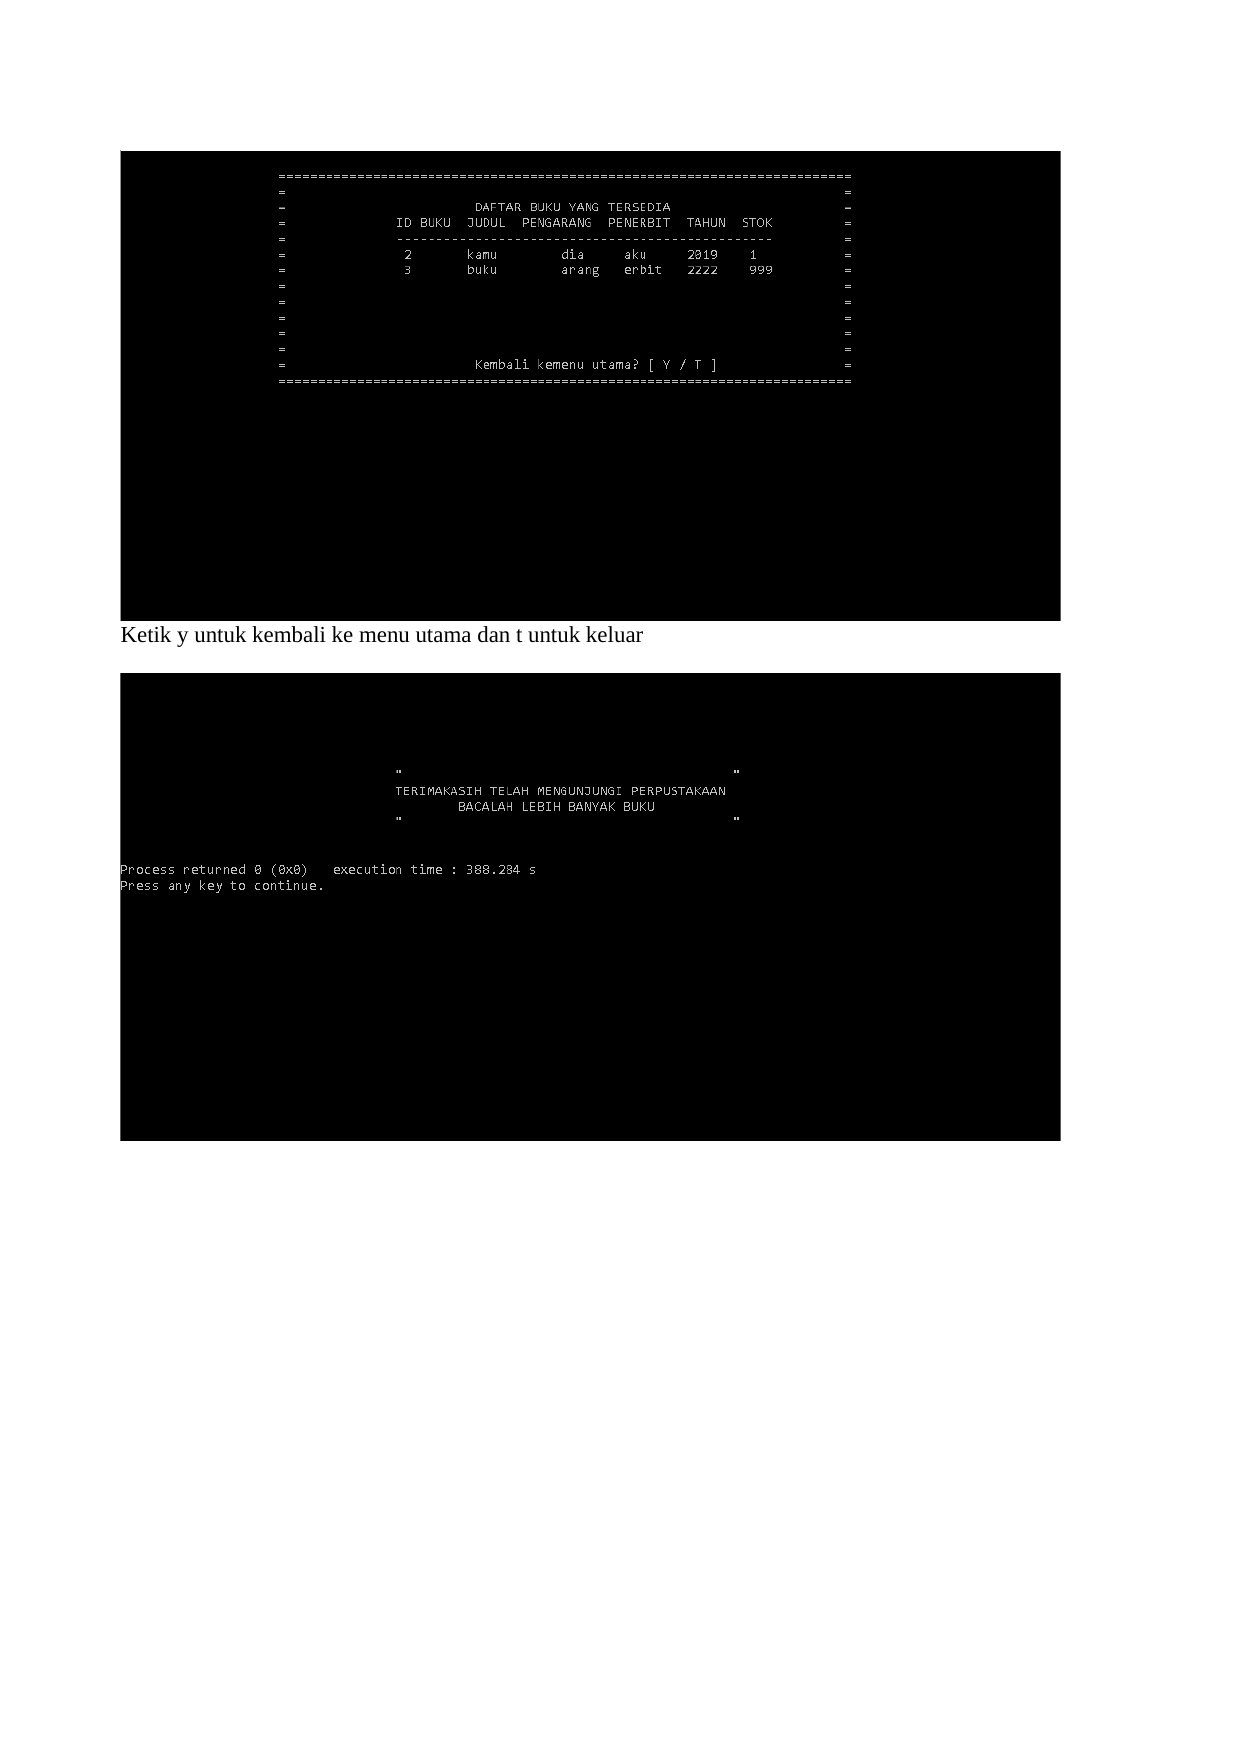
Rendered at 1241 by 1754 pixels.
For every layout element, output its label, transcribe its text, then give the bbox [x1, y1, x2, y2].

picture [120, 673, 1061, 1141]
picture [120, 150, 1061, 621]
list Ketik y untuk kembali ke menu utama dan t untuk keluar [120, 621, 1090, 647]
